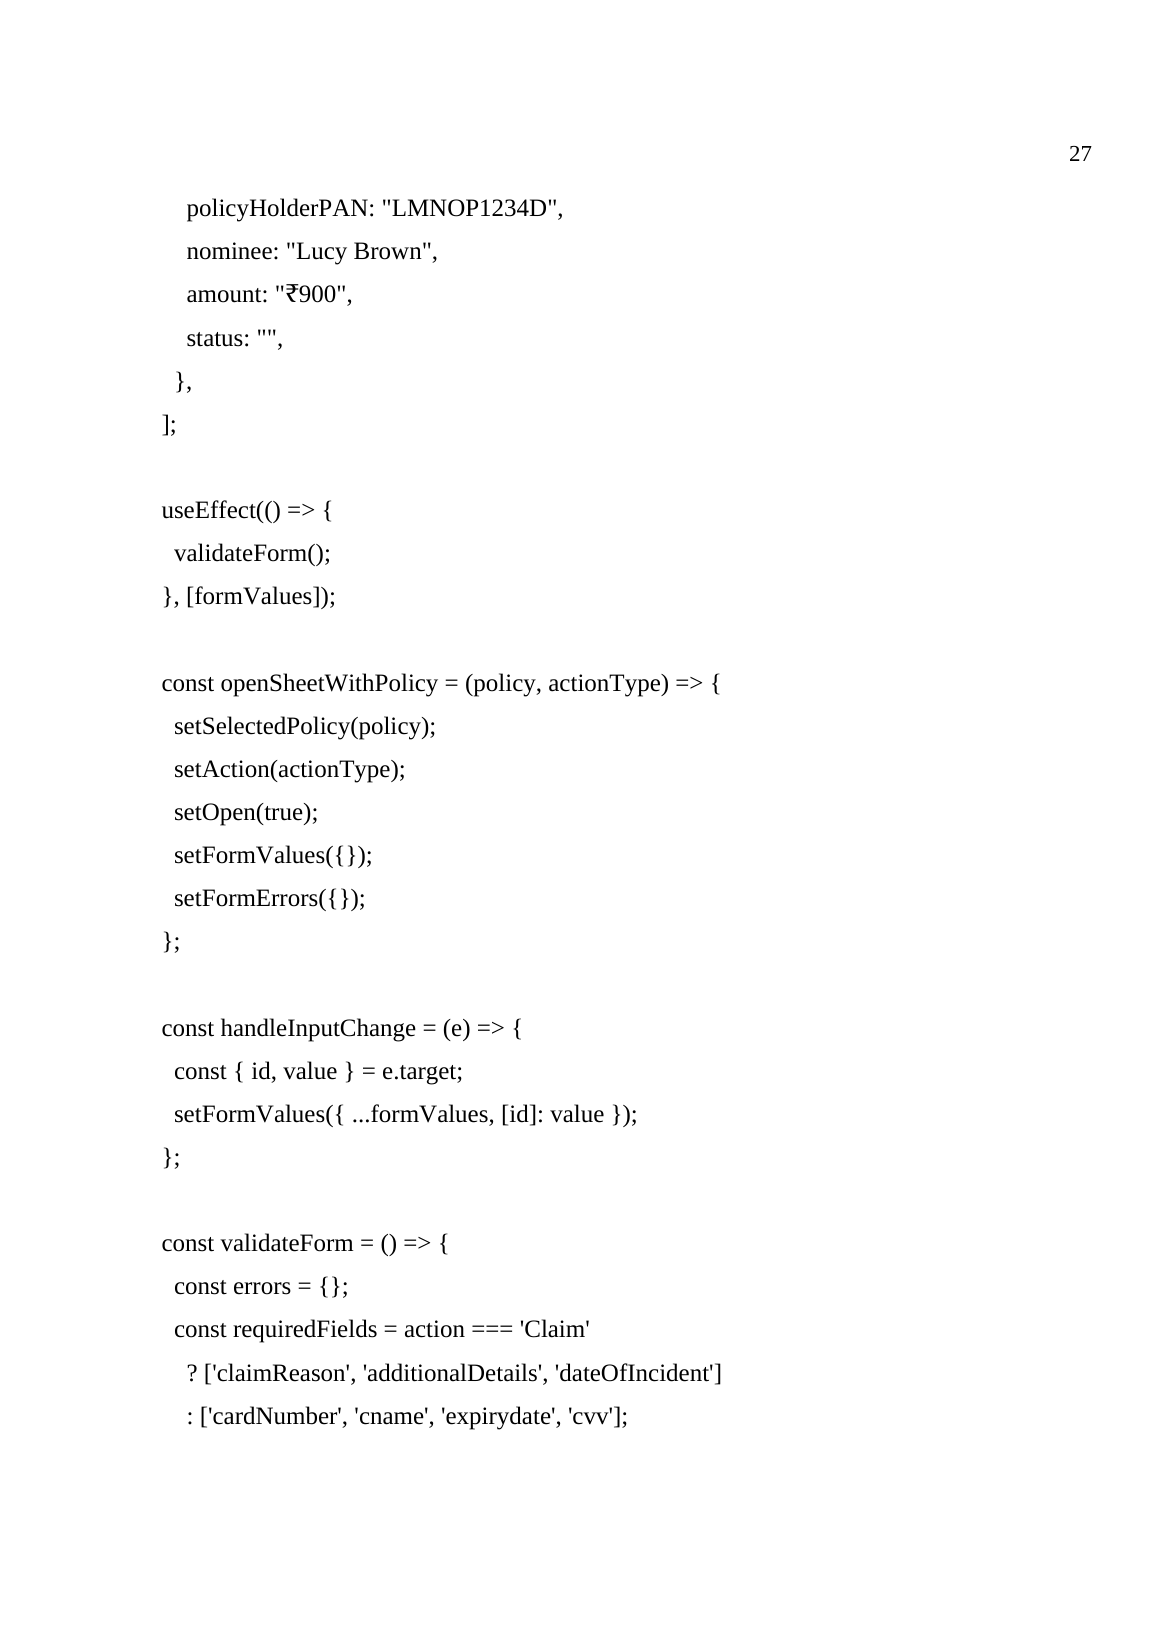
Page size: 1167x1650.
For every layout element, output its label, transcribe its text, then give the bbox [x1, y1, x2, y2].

subtitle }; [149, 926, 1049, 955]
subtitle setAction(actionType); [149, 754, 1049, 783]
subtitle setOpen(true); [149, 797, 1049, 826]
subtitle ? ['claimReason', 'additionalDetails', 'dateOfIncident'] [149, 1358, 1049, 1386]
subtitle const openSheetWithPolicy = (policy, actionType) => { [149, 668, 1049, 696]
subtitle amount: "₹900", [149, 279, 1049, 308]
subtitle }; [149, 1142, 1049, 1171]
subtitle status: "", [149, 323, 1049, 351]
subtitle }, [formValues]); [149, 581, 1049, 610]
subtitle const handleInputChange = (e) => { [149, 1013, 1049, 1041]
subtitle }, [149, 366, 1049, 394]
subtitle const { id, value } = e.target; [149, 1056, 1049, 1084]
subtitle ]; [149, 409, 1049, 438]
subtitle const validateForm = () => { [149, 1228, 1049, 1257]
subtitle nominee: "Lucy Brown", [149, 236, 1049, 265]
subtitle const requiredFields = action === 'Claim' [149, 1314, 1049, 1343]
subtitle setFormErrors({}); [149, 883, 1049, 912]
subtitle setFormValues({ ...formValues, [id]: value }); [149, 1099, 1049, 1128]
subtitle setSelectedPolicy(policy); [149, 711, 1049, 739]
subtitle const errors = {}; [149, 1271, 1049, 1300]
subtitle validateForm(); [149, 538, 1049, 567]
subtitle policyHolderPAN: "LMNOP1234D", [149, 193, 1049, 222]
subtitle : ['cardNumber', 'cname', 'expirydate', 'cvv']; [149, 1401, 1049, 1429]
subtitle setFormValues({}); [149, 840, 1049, 869]
subtitle useEffect(() => { [149, 495, 1049, 524]
